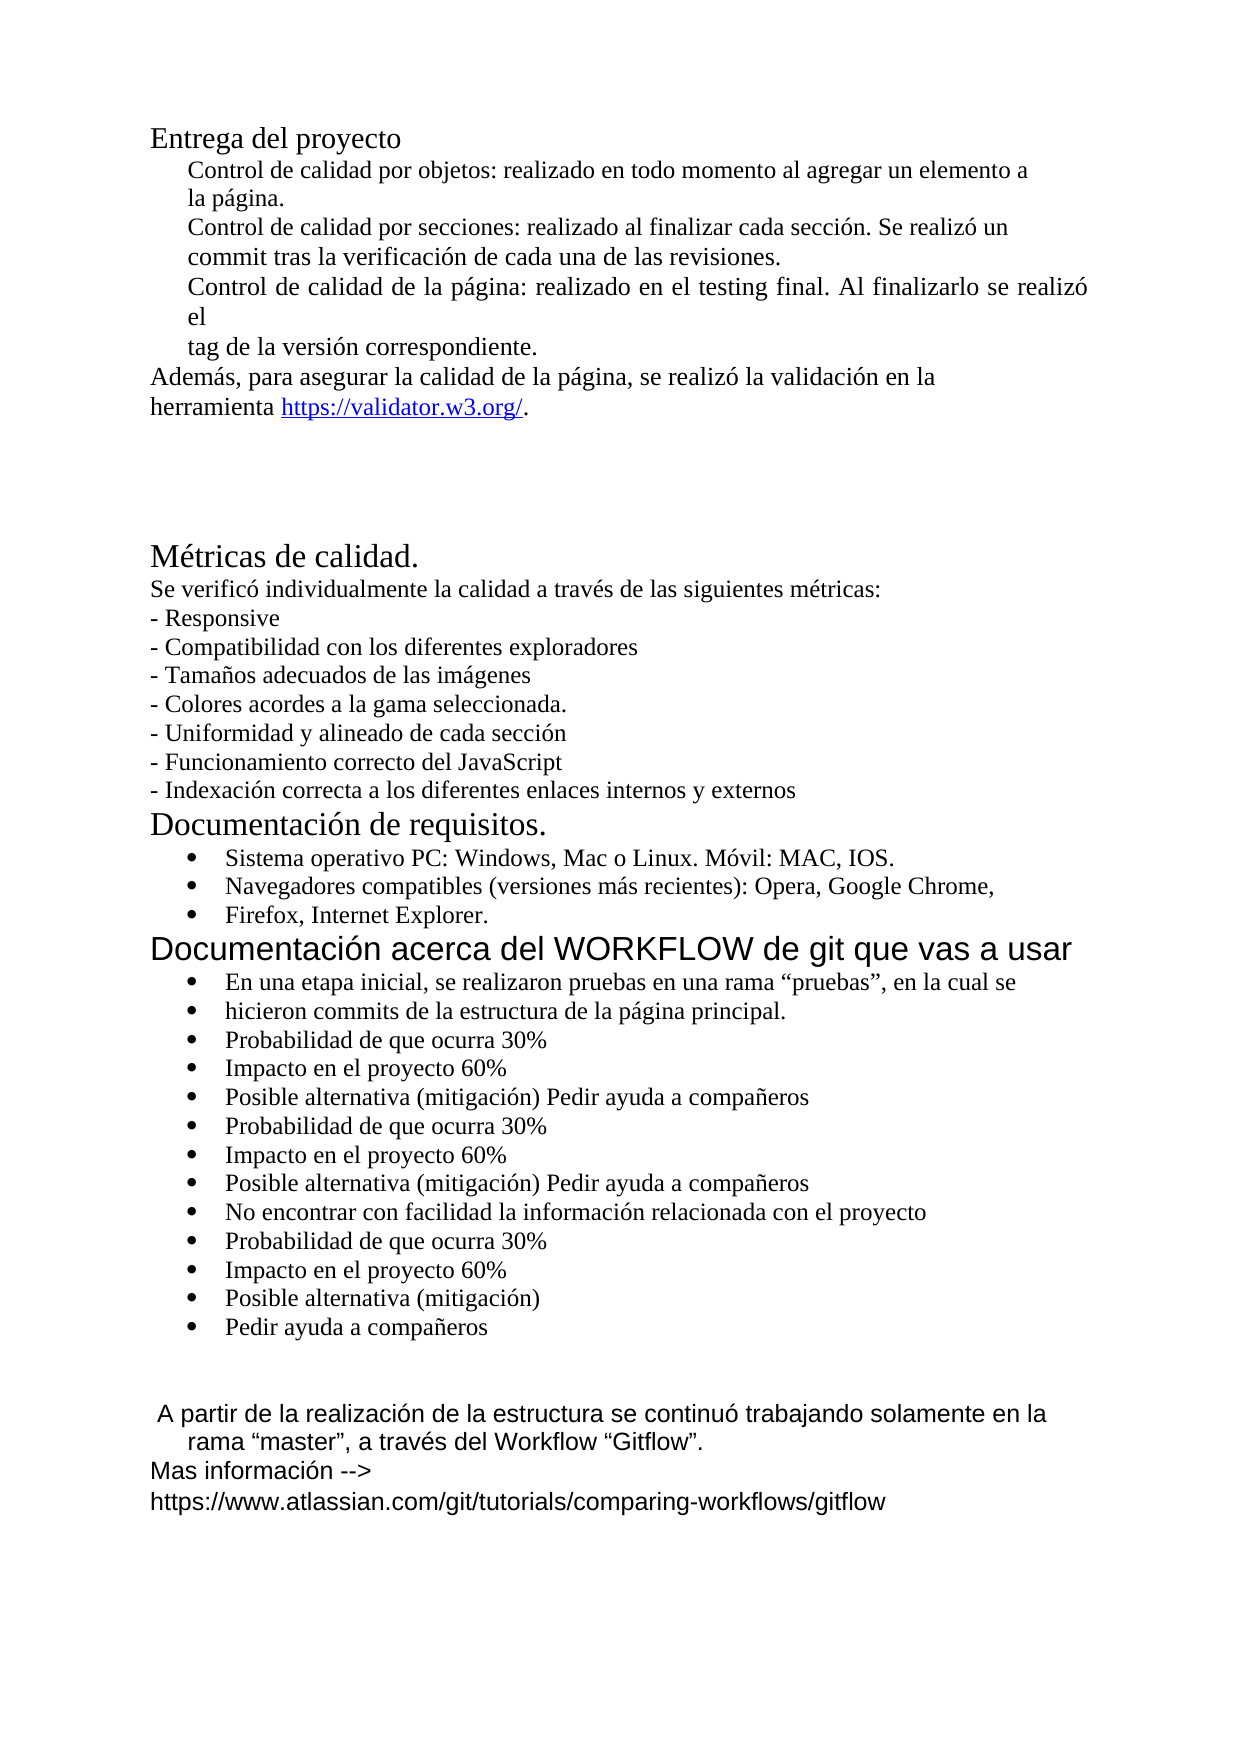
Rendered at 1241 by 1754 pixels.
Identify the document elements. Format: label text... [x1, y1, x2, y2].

text - Funcionamiento correcto del JavaScript [150, 747, 1090, 776]
list Probabilidad de que ocurra 30% [187, 1025, 1090, 1053]
list Posible alternativa (mitigación) Pedir ayuda a compañeros [187, 1082, 1090, 1111]
text Mas información --> https://www.atlassian.com/git/tutorials/comparing-workflows/gitflow [150, 1456, 1090, 1516]
list Firefox, Internet Explorer. [187, 900, 1090, 929]
text - Tamaños adecuados de las imágenes [150, 661, 1090, 689]
list Impacto en el proyecto 60% [187, 1053, 1090, 1082]
text - Responsive [150, 603, 1090, 632]
list Impacto en el proyecto 60% [187, 1255, 1090, 1283]
text Se verificó individualmente la calidad a través de las siguientes métricas: [150, 574, 1090, 603]
list Sistema operativo PC: Windows, Mac o Linux. Móvil: MAC, IOS. [187, 843, 1090, 871]
text Documentación de requisitos. [150, 804, 1090, 843]
text Entrega del proyecto [150, 120, 1090, 155]
text - Colores acordes a la gama seleccionada. [150, 689, 1090, 718]
text Control de calidad por objetos: realizado en todo momento al agregar un elemento a [187, 155, 1090, 183]
list Pedir ayuda a compañeros [187, 1312, 1090, 1341]
text commit tras la verificación de cada una de las revisiones. [187, 241, 1090, 271]
list No encontrar con facilidad la información relacionada con el proyecto [187, 1197, 1090, 1226]
list Posible alternativa (mitigación) [187, 1283, 1090, 1312]
text la página. [187, 183, 1090, 212]
text Métricas de calidad. [150, 536, 1090, 574]
text - Compatibilidad con los diferentes exploradores [150, 632, 1090, 661]
list Probabilidad de que ocurra 30% [187, 1226, 1090, 1255]
text - Uniformidad y alineado de cada sección [150, 718, 1090, 747]
text Control de calidad de la página: realizado en el testing final. Al finalizarlo se realizó el [187, 271, 1090, 331]
list Posible alternativa (mitigación) Pedir ayuda a compañeros [187, 1168, 1090, 1197]
list Impacto en el proyecto 60% [187, 1140, 1090, 1168]
list Probabilidad de que ocurra 30% [187, 1111, 1090, 1140]
list hicieron commits de la estructura de la página principal. [187, 996, 1090, 1025]
list En una etapa inicial, se realizaron pruebas en una rama “pruebas”, en la cual se [187, 967, 1090, 996]
list Navegadores compatibles (versiones más recientes): Opera, Google Chrome, [187, 871, 1090, 900]
text Control de calidad por secciones: realizado al finalizar cada sección. Se realizó un [187, 212, 1090, 241]
list rama “master”, a través del Workflow “Gitflow”. [187, 1427, 1090, 1456]
text tag de la versión correspondiente. [187, 331, 1090, 361]
text herramienta https://validator.w3.org/. [150, 391, 1090, 421]
text - Indexación correcta a los diferentes enlaces internos y externos [150, 776, 1090, 804]
text Documentación acerca del WORKFLOW de git que vas a usar [150, 929, 1090, 967]
text Además, para asegurar la calidad de la página, se realizó la validación en la [150, 361, 1090, 391]
text A partir de la realización de la estructura se continuó trabajando solamente en la [150, 1398, 1090, 1427]
